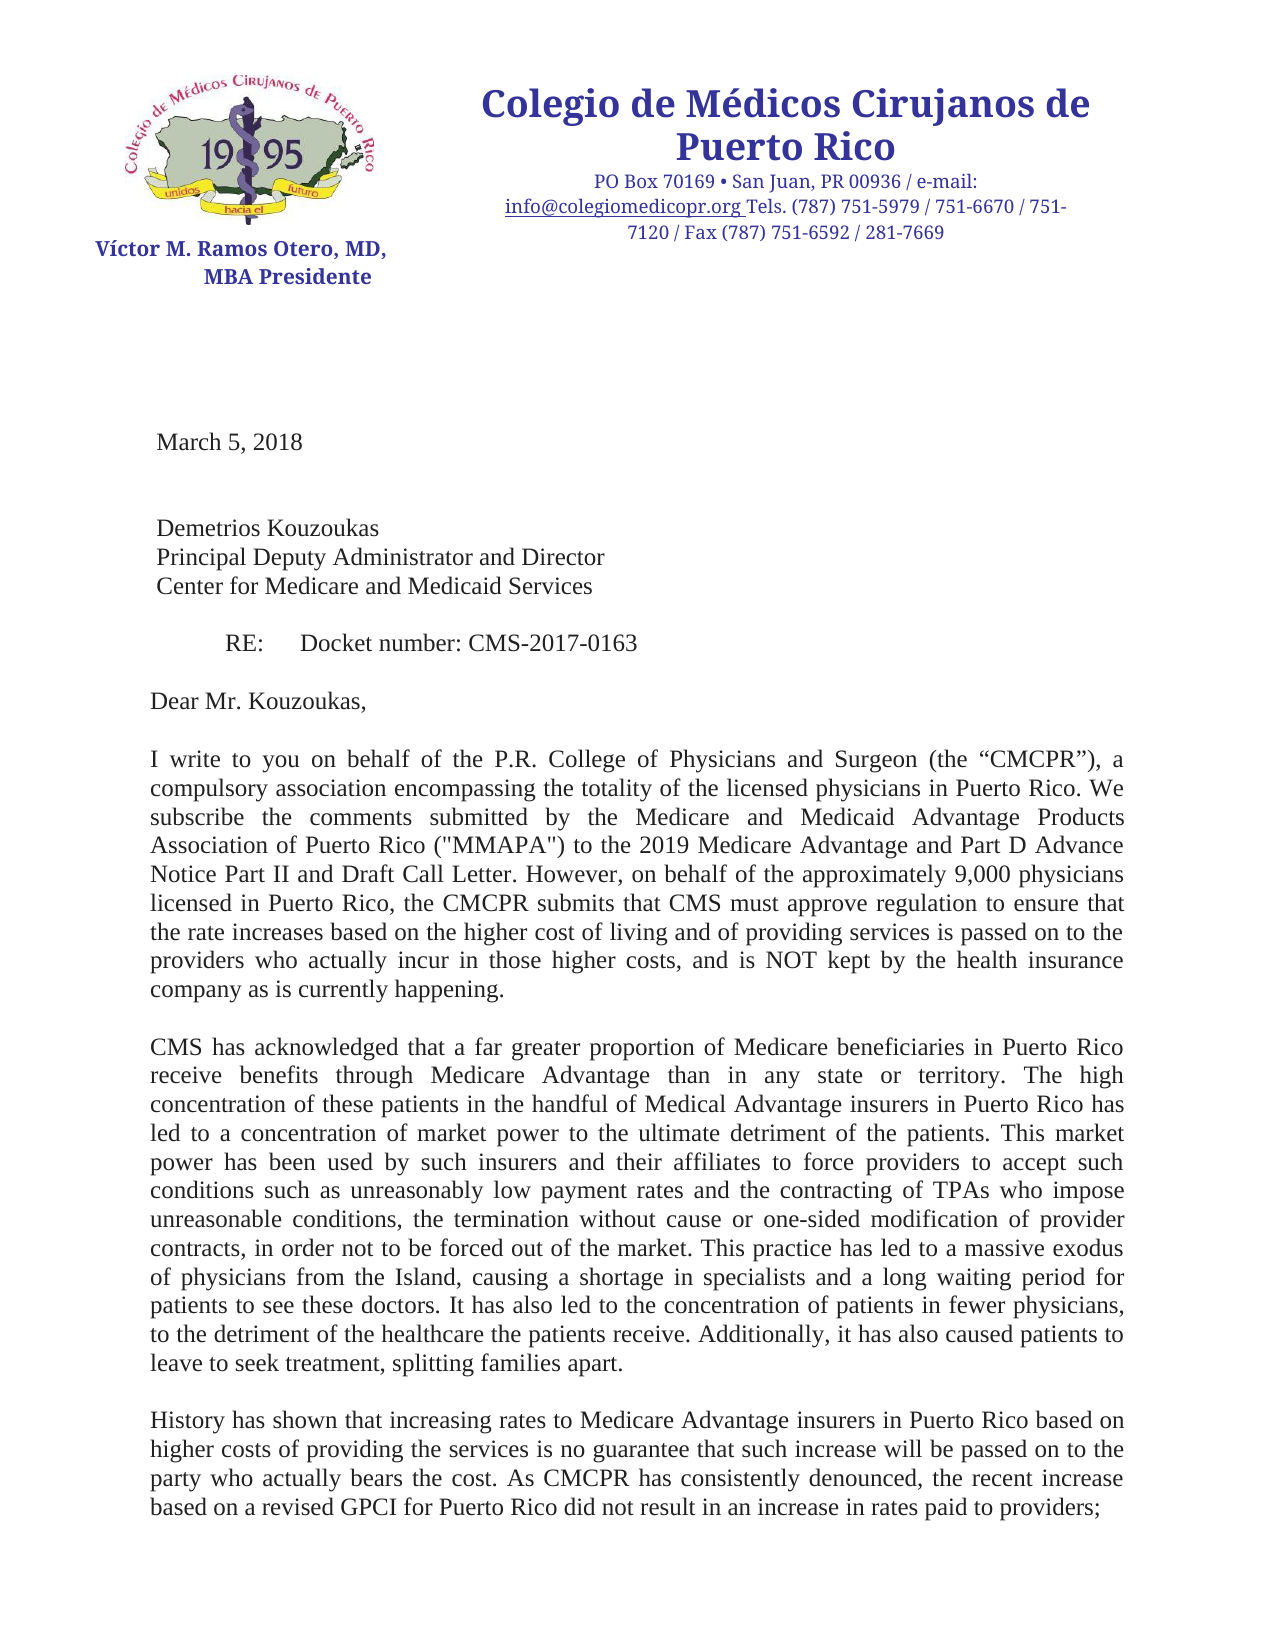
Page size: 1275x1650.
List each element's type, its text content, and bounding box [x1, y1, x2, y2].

text I write to you on behalf of the P.R. College of Physicians and Surgeon (the “CMCPR”), a compulsory association encompassing the totality of the licensed physicians in Puerto Rico. We subscribe the comments submitted by the Medicare and Medicaid Advantage Products Association of Puerto Rico ("MMAPA") to the 2019 Medicare Advantage and Part D Advance Notice Part II and Draft Call Letter. However, on behalf of the approximately 9,000 physicians licensed in Puerto Rico, the CMCPR submits that CMS must approve regulation to ensure that the rate increases based on the higher cost of living and of providing services is passed on to the providers who actually incur in those higher costs, and is NOT kept by the health insurance company as is currently happening. [150, 744, 1126, 1003]
picture [125, 75, 375, 225]
text Víctor M. Ramos Otero, MD, MBA Presidente [95, 234, 407, 291]
text March 5, 2018 [156, 427, 1158, 456]
text Demetrios Kouzoukas [156, 513, 1158, 542]
text PO Box 70169 • San Juan, PR 00936 / e-mail: info@colegiomedicopr.org Tels. (787) 751-5979 / 751-6670 / 751-7120 / Fax (787) 751-6592 / 281-7669 [502, 168, 1069, 245]
text History has shown that increasing rates to Medicare Advantage insurers in Puerto Rico based on higher costs of providing the services is no guarantee that such increase will be passed on to the party who actually bears the cost. As CMCPR has consistently denounced, the recent increase based on a revised GPCI for Puerto Rico did not result in an increase in rates paid to providers; [150, 1406, 1125, 1521]
text RE: Docket number: CMS-2017-0163 Dear Mr. Kouzoukas, [150, 628, 638, 714]
text Principal Deputy Administrator and Director Center for Medicare and Medicaid Services [156, 542, 638, 599]
text CMS has acknowledged that a far greater proportion of Medicare beneficiaries in Puerto Rico receive benefits through Medicare Advantage than in any state or territory. The high concentration of these patients in the handful of Medical Advantage insurers in Puerto Rico has led to a concentration of market power to the ultimate detriment of the patients. This market power has been used by such insurers and their affiliates to force providers to accept such conditions such as unreasonably low payment rates and the contracting of TPAs who impose unreasonable conditions, the termination without cause or one-sided modification of provider contracts, in order not to be forced out of the market. This practice has led to a massive exodus of physicians from the Island, causing a shortage in specialists and a long waiting period for patients to see these doctors. It has also led to the concentration of patients in fewer physicians, to the detriment of the healthcare the patients receive. Additionally, it has also caused patients to leave to seek treatment, splitting families apart. [150, 1032, 1126, 1377]
subtitle Colegio de Médicos Cirujanos de Puerto Rico [422, 84, 1150, 168]
